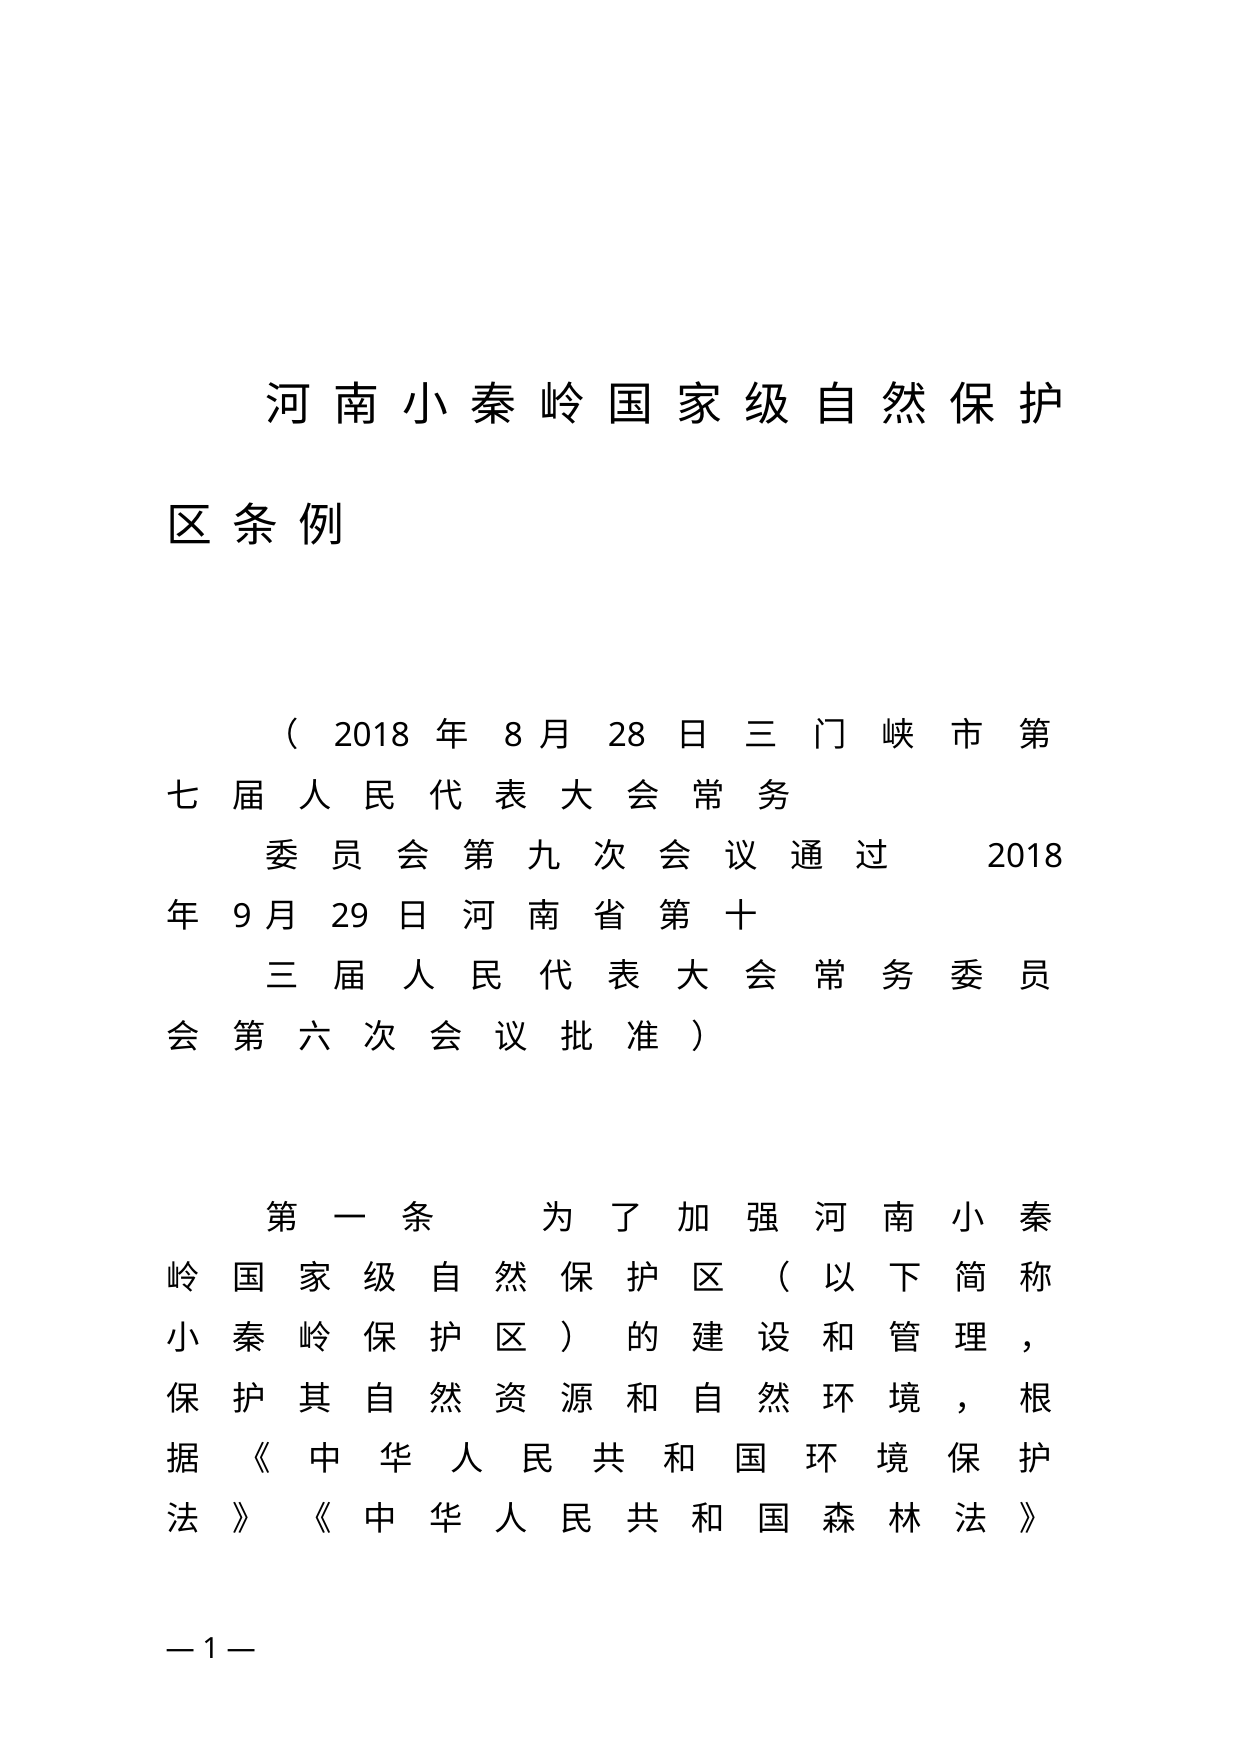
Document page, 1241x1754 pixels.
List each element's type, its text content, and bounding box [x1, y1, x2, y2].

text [167, 1184, 1085, 1546]
text 河南小秦岭国家级自然保护区条例 [167, 340, 1085, 581]
text 委员会第九次会议通过 2018年9月29日河南省第十 [167, 823, 1085, 943]
text 三届人民代表大会常务委员会第六次会议批准） [167, 943, 1085, 1064]
text （2018年8月28日三门峡市第七届人民代表大会常务 [167, 702, 1085, 823]
